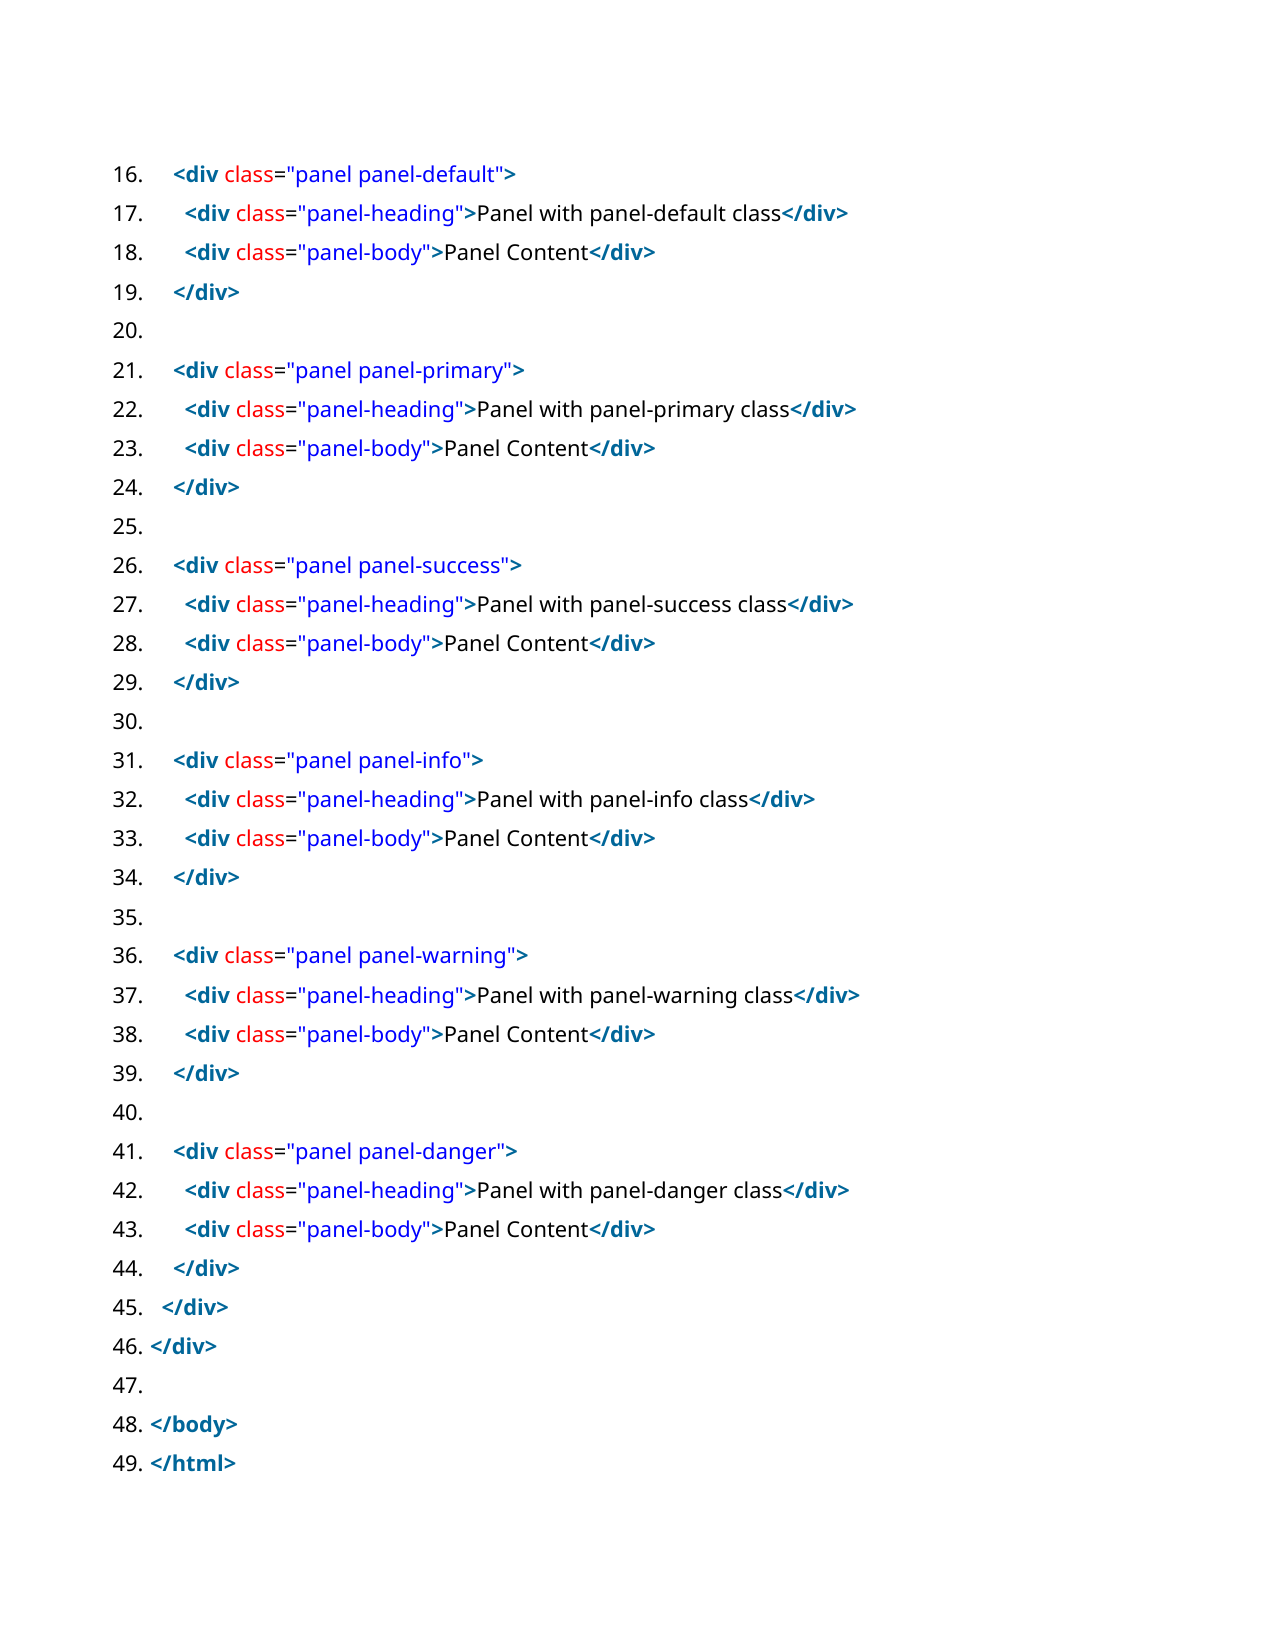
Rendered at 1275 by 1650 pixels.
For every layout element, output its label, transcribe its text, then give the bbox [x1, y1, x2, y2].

list <div class="panel-heading">Panel with panel-success class</div> [112, 580, 1125, 619]
list </html> [112, 1439, 1125, 1478]
list </body> [112, 1400, 1125, 1439]
list <div class="panel panel-warning"> [112, 931, 1125, 970]
list <div class="panel-body">Panel Content</div> [112, 228, 1125, 267]
list <div class="panel-heading">Panel with panel-warning class</div> [112, 970, 1125, 1009]
list <div class="panel panel-info"> [112, 736, 1125, 775]
list <div class="panel-heading">Panel with panel-default class</div> [112, 189, 1125, 228]
list <div class="panel panel-danger"> [112, 1127, 1125, 1166]
list </div> [112, 1322, 1125, 1361]
list </div> [112, 1048, 1125, 1087]
list <div class="panel-body">Panel Content</div> [112, 619, 1125, 658]
list <div class="panel-body">Panel Content</div> [112, 423, 1125, 462]
list <div class="panel panel-default"> [112, 150, 1125, 189]
list </div> [112, 853, 1125, 892]
list <div class="panel panel-success"> [112, 541, 1125, 580]
list <div class="panel panel-primary"> [112, 345, 1125, 384]
list </div> [112, 267, 1125, 306]
list </div> [112, 1244, 1125, 1283]
list <div class="panel-heading">Panel with panel-info class</div> [112, 775, 1125, 814]
list <div class="panel-body">Panel Content</div> [112, 814, 1125, 853]
list </div> [112, 462, 1125, 502]
list </div> [112, 658, 1125, 697]
list </div> [112, 1283, 1125, 1322]
list <div class="panel-body">Panel Content</div> [112, 1009, 1125, 1048]
list <div class="panel-heading">Panel with panel-danger class</div> [112, 1166, 1125, 1205]
list <div class="panel-body">Panel Content</div> [112, 1205, 1125, 1244]
list <div class="panel-heading">Panel with panel-primary class</div> [112, 384, 1125, 423]
